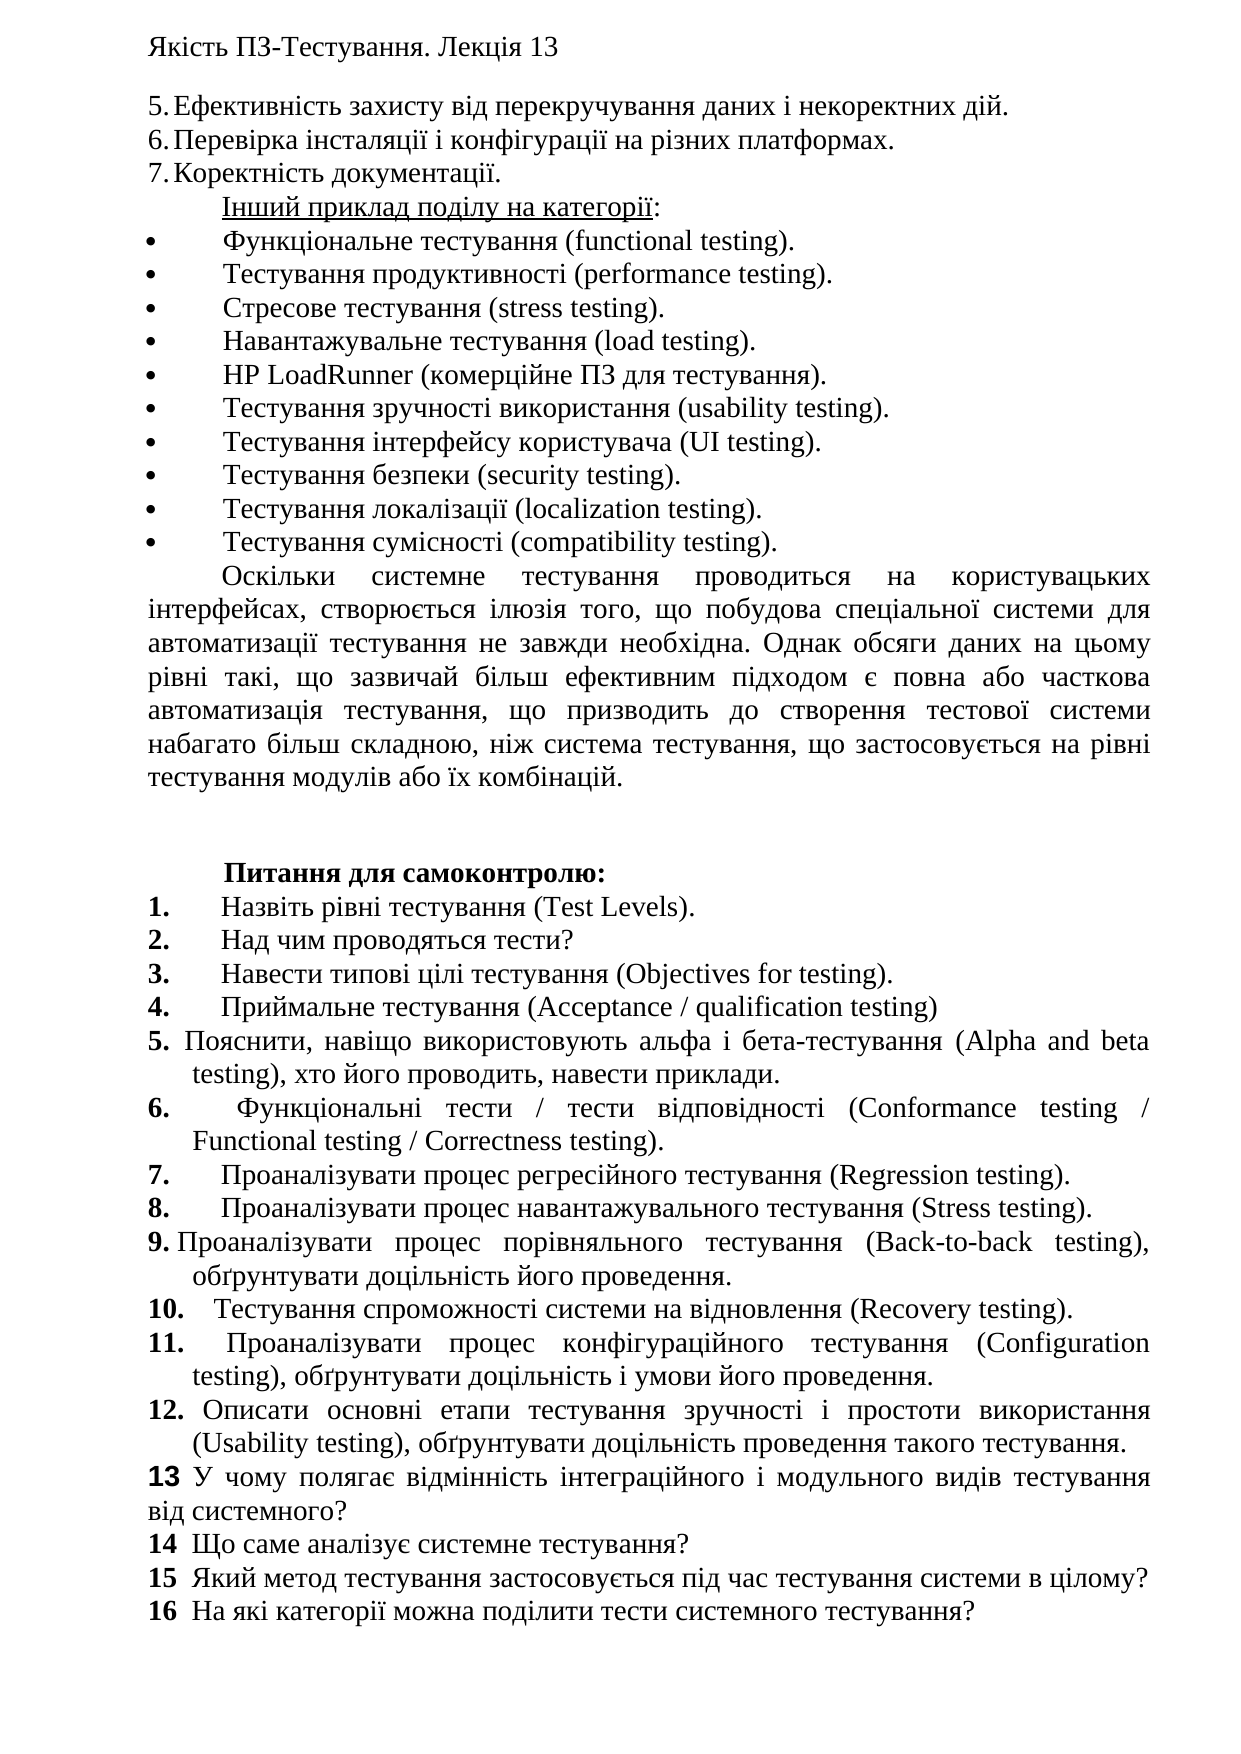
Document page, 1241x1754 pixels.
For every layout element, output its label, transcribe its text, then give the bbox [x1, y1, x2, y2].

text 10. Тестування спроможності системи на відновлення (Recovery testing). [148, 1291, 1149, 1325]
text 5. Пояснити, навіщо використовують альфа і бета-тестування (Alpha and beta testing), хто його проводить, навести приклади. [148, 1023, 1149, 1090]
text 1. Назвіть рівні тестування (Test Levels). [148, 889, 1152, 922]
text Інший приклад поділу на категорії: [148, 189, 1152, 223]
text 11. Проаналізувати процес конфігураційного тестування (Configuration testing), обґрунтувати доцільність і умови його проведення. [148, 1325, 1149, 1392]
text 7. Проаналізувати процес регресійного тестування (Regression testing). [148, 1157, 1149, 1191]
text 14 Що саме аналізує системне тестування? [148, 1526, 1152, 1560]
list HP LoadRunner (комерційне ПЗ для тестування). [146, 357, 1152, 390]
text 6. Функціональні тести / тести відповідності (Conformance testing / Functional testing / Correctness testing). [148, 1090, 1149, 1157]
text 5. Ефективність захисту від перекручування даних і некоректних дій. [148, 88, 1152, 122]
text 4. Приймальне тестування (Acceptance / qualification testing) [148, 989, 1152, 1023]
list Тестування безпеки (security testing). [146, 457, 1152, 491]
list Тестування локалізації (localization testing). [146, 491, 1152, 524]
list Тестування інтерфейсу користувача (UI testing). [146, 424, 1152, 457]
text 7. Коректність документації. [148, 156, 1152, 189]
text 3. Навести типові цілі тестування (Objectives for testing). [148, 956, 1152, 989]
list Функціональне тестування (functional testing). [146, 223, 1152, 256]
list Навантажувальне тестування (load testing). [146, 323, 1152, 357]
text 15 Який метод тестування застосовується під час тестування системи в цілому? [148, 1560, 1152, 1593]
text 13 У чому полягає відмінність інтеграційного і модульного видів тестування від системного? [148, 1459, 1152, 1526]
text 12. Описати основні етапи тестування зручності і простоти використання (Usability testing), обґрунтувати доцільність проведення такого тестування. [148, 1392, 1152, 1459]
text 16 На які категорії можна поділити тести системного тестування? [148, 1593, 1152, 1627]
list Стресове тестування (stress testing). [146, 290, 1152, 323]
text Оскільки системне тестування проводиться на користувацьких інтерфейсах, створюється ілюзія того, що побудова спеціальної системи для автоматизації тестування не завжди необхідна. Однак обсяги даних на цьому рівні такі, що зазвичай більш ефективним підходом є повна або часткова автоматизація тестування, що призводить до створення тестової системи набагато більш складною, ніж система тестування, що застосовується на рівні тестування модулів або їх комбінацій. [148, 558, 1152, 793]
text 2. Над чим проводяться тести? [148, 922, 1152, 956]
text 8. Проаналізувати процес навантажувального тестування (Stress testing). [148, 1191, 1149, 1224]
text 9. Проаналізувати процес порівняльного тестування (Back-to-back testing), обґрунтувати доцільність його проведення. [148, 1224, 1149, 1291]
text Питання для самоконтролю: [223, 855, 1152, 889]
text 6. Перевірка інсталяції і конфігурації на різних платформах. [148, 122, 1152, 156]
list Тестування зручності використання (usability testing). [146, 390, 1152, 424]
list Тестування продуктивності (performance testing). [146, 256, 1152, 290]
list Тестування сумісності (compatibility testing). [146, 524, 1152, 558]
